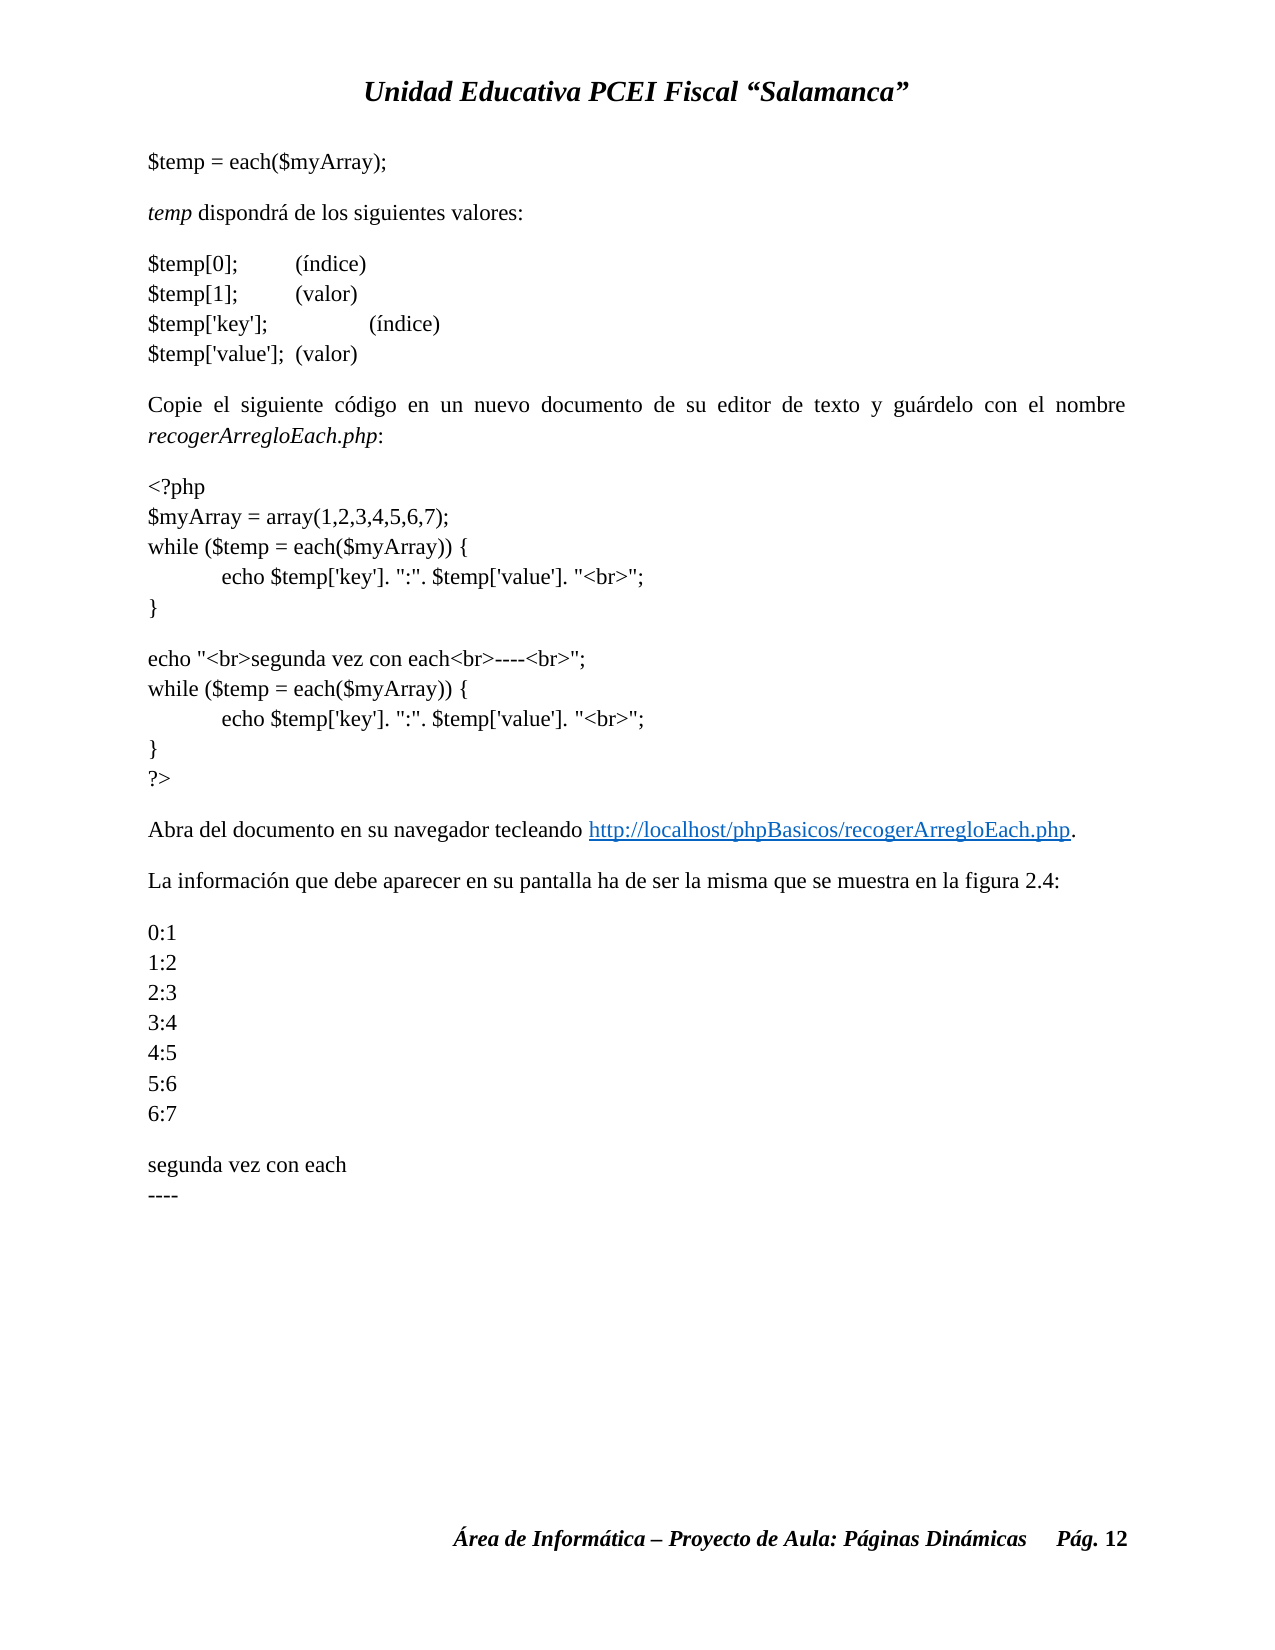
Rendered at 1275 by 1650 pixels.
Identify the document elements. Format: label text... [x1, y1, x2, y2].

text segunda vez con each ---- [148, 1151, 1127, 1239]
text temp dispondrá de los siguientes valores: [148, 199, 1127, 225]
text 0:1 1:2 2:3 3:4 4:5 5:6 6:7 [148, 918, 1127, 1126]
text La información que debe aparecer en su pantalla ha de ser la misma que se muestra en la figura 2.4: [148, 867, 1127, 894]
text echo "<br>segunda vez con each<br>----<br>"; while ($temp = each($myArray)) { echo $temp['key']. ":". $temp['value']. "<br>"; } ?> [148, 644, 1127, 792]
text $temp[0]; (índice) $temp[1]; (valor) $temp['key']; (índice) $temp['value']; (valor) [148, 250, 1127, 367]
text Abra del documento en su navegador tecleando http://localhost/phpBasicos/recogerArregloEach.php. [148, 816, 1127, 843]
text <?php $myArray = array(1,2,3,4,5,6,7); while ($temp = each($myArray)) { echo $temp['key']. ":". $temp['value']. "<br>"; } [148, 473, 1127, 620]
text $temp = each($myArray); [148, 148, 1127, 174]
text Copie el siguiente código en un nuevo documento de su editor de texto y guárdelo con el nombre recogerArregloEach.php: [148, 391, 1127, 448]
